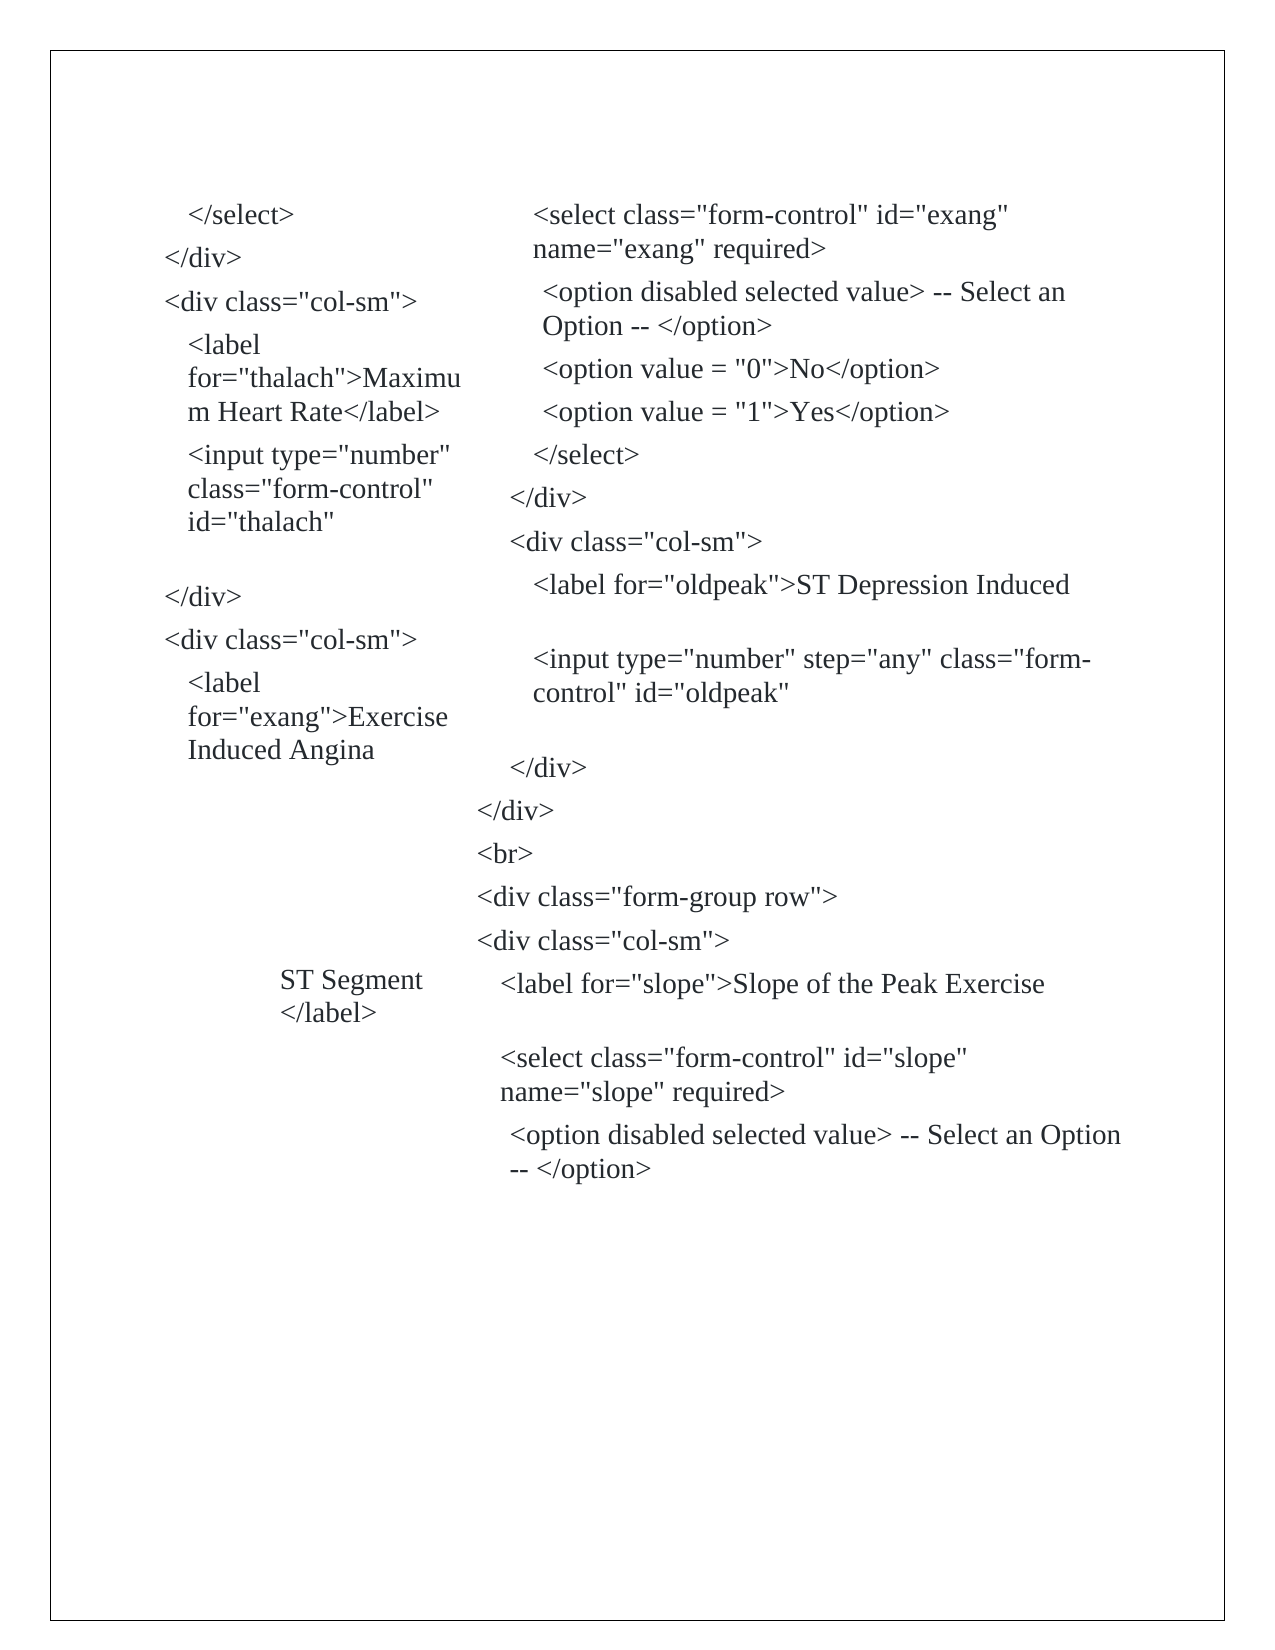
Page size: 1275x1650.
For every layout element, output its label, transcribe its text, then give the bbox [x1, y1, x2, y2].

text </div> [164, 241, 478, 274]
text <option disabled selected value> -- Select an Option -- </option> [542, 274, 1138, 341]
text <label for="thalach">Maximum Heart Rate</label> [187, 327, 478, 428]
text <div class="col-sm"> [509, 524, 1138, 557]
text <label for="slope">Slope of the Peak Exercise [500, 966, 1138, 999]
text </select> [187, 197, 478, 231]
text <label for="oldpeak">ST Depression Induced [533, 567, 1138, 601]
text <label for="exang">Exercise Induced Angina [187, 665, 478, 766]
text <div class="col-sm"> [164, 284, 478, 317]
text <option value = "1">Yes</option> [542, 394, 1138, 428]
text <select class="form-control" id="exang" name="exang" required> [533, 197, 1138, 264]
text </div> [509, 750, 1138, 783]
text </select> [533, 437, 1138, 471]
text <br> [476, 836, 1138, 870]
text <option disabled selected value> -- Select an Option -- </option> [509, 1117, 1138, 1184]
text <input type="number" class="form-control" id="thalach" [187, 437, 478, 538]
text </div> [476, 793, 1138, 826]
text ST Segment </label> [279, 962, 439, 1029]
text <div class="form-group row"> [476, 879, 1138, 913]
text </div> [164, 579, 478, 612]
text <input type="number" step="any" class="form-control" id="oldpeak" [533, 642, 1138, 709]
text <div class="col-sm"> [476, 923, 1138, 956]
text </div> [509, 481, 1138, 514]
text <select class="form-control" id="slope" name="slope" required> [500, 1040, 1138, 1107]
text <div class="col-sm"> [164, 622, 478, 656]
text <option value = "0">No</option> [542, 351, 1138, 384]
